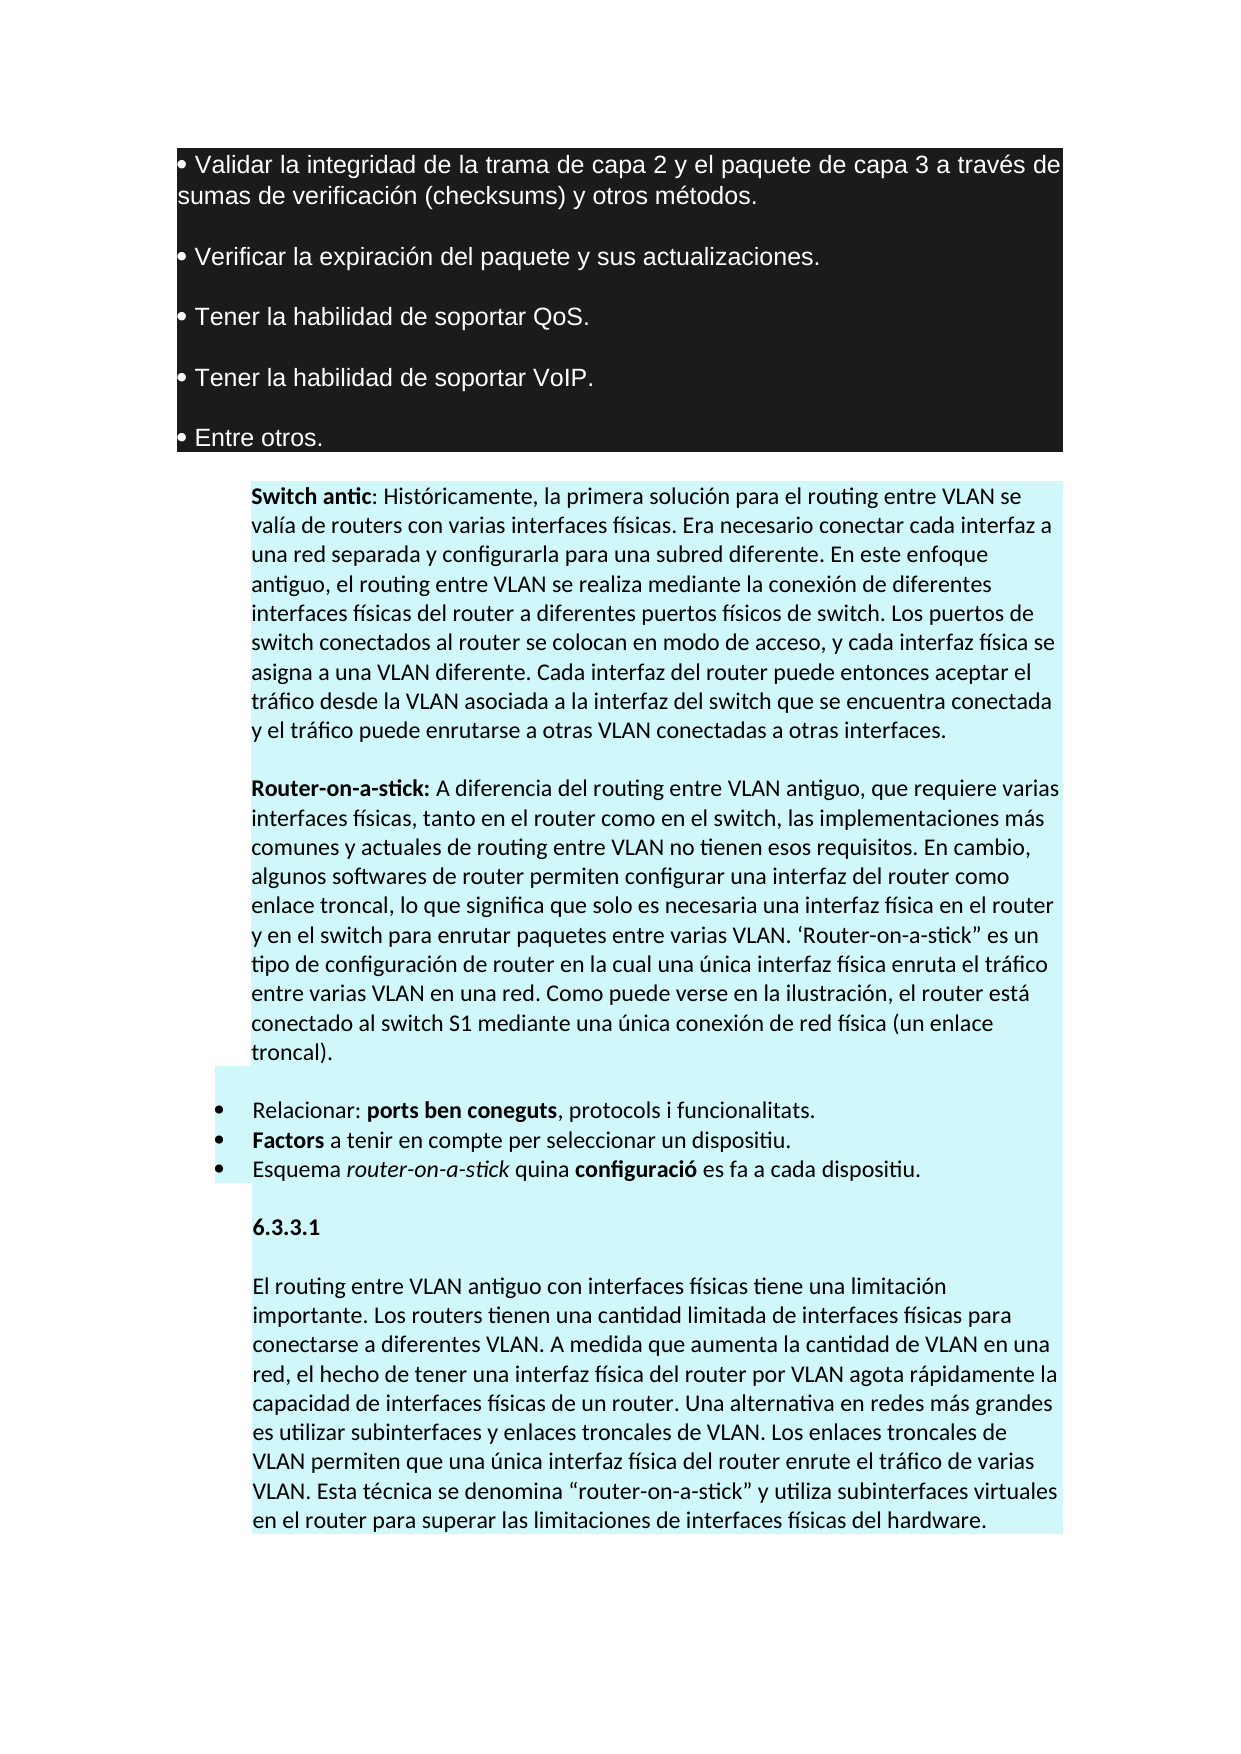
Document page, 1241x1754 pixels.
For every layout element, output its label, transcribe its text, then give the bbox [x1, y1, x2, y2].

list Factors a tenir en compte per seleccionar un dispositiu. [215, 1125, 1063, 1154]
text  Tener la habilidad de soportar QoS. [177, 300, 1063, 331]
text  Validar la integridad de la trama de capa 2 y el paquete de capa 3 a través de sumas de verificación (checksums) y otros métodos. [177, 148, 1063, 210]
text Switch antic: Históricamente, la primera solución para el routing entre VLAN se valía de routers con varias interfaces físicas. Era necesario conectar cada interfaz a una red separada y configurarla para una subred diferente. En este enfoque antiguo, el routing entre VLAN se realiza mediante la conexión de diferentes interfaces físicas del router a diferentes puertos físicos de switch. Los puertos de switch conectados al router se colocan en modo de acceso, y cada interfaz física se asigna a una VLAN diferente. Cada interfaz del router puede entonces aceptar el tráfico desde la VLAN asociada a la interfaz del switch que se encuentra conectada y el tráfico puede enrutarse a otras VLAN conectadas a otras interfaces. [251, 481, 1063, 744]
text  Verificar la expiración del paquete y sus actualizaciones. [177, 239, 1063, 271]
text Router-on-a-stick: A diferencia del routing entre VLAN antiguo, que requiere varias interfaces físicas, tanto en el router como en el switch, las implementaciones más comunes y actuales de routing entre VLAN no tienen esos requisitos. En cambio, algunos softwares de router permiten configurar una interfaz del router como enlace troncal, lo que significa que solo es necesaria una interfaz física en el router y en el switch para enrutar paquetes entre varias VLAN. ‘Router-on-a-stick” es un tipo de configuración de router en la cual una única interfaz física enruta el tráfico entre varias VLAN en una red. Como puede verse en la ilustración, el router está conectado al switch S1 mediante una única conexión de red física (un enlace troncal). [251, 773, 1063, 1066]
list Esquema router-on-a-stick quina configuració es fa a cada dispositiu. [215, 1154, 1063, 1183]
text  Tener la habilidad de soportar VoIP. [177, 360, 1063, 391]
text El routing entre VLAN antiguo con interfaces físicas tiene una limitación importante. Los routers tienen una cantidad limitada de interfaces físicas para conectarse a diferentes VLAN. A medida que aumenta la cantidad de VLAN en una red, el hecho de tener una interfaz física del router por VLAN agota rápidamente la capacidad de interfaces físicas de un router. Una alternativa en redes más grandes es utilizar subinterfaces y enlaces troncales de VLAN. Los enlaces troncales de VLAN permiten que una única interfaz física del router enrute el tráfico de varias VLAN. Esta técnica se denomina “router-on-a-stick” y utiliza subinterfaces virtuales en el router para superar las limitaciones de interfaces físicas del hardware. [252, 1271, 1063, 1534]
list Relacionar: ports ben coneguts, protocols i funcionalitats. [215, 1095, 1063, 1125]
text 6.3.3.1 [252, 1212, 1063, 1242]
text  Entre otros. [177, 421, 1063, 452]
